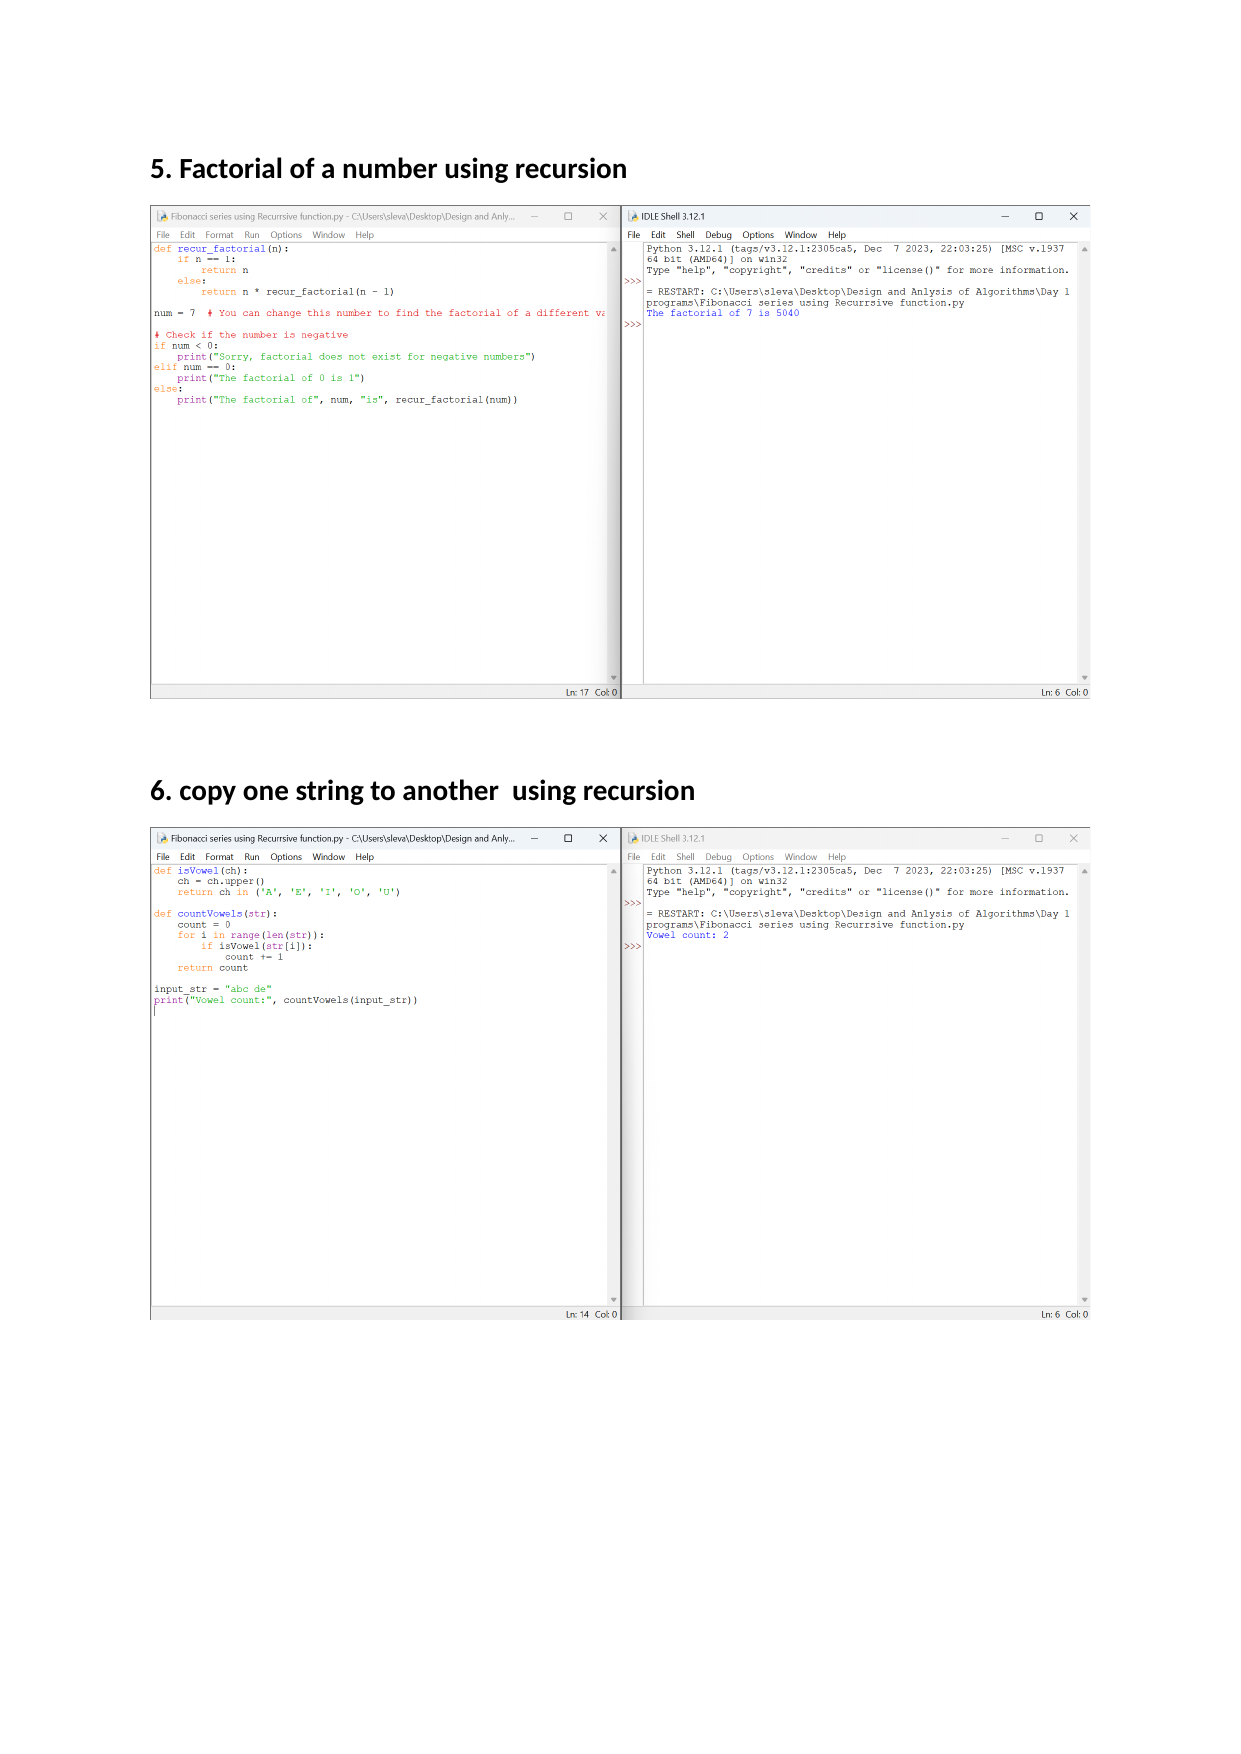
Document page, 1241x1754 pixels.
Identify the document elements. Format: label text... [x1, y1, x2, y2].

picture [150, 205, 1091, 699]
text 6. copy one string to another using recursion [150, 772, 1090, 808]
text 5. Factorial of a number using recursion [150, 150, 1090, 186]
picture [150, 827, 1091, 1320]
